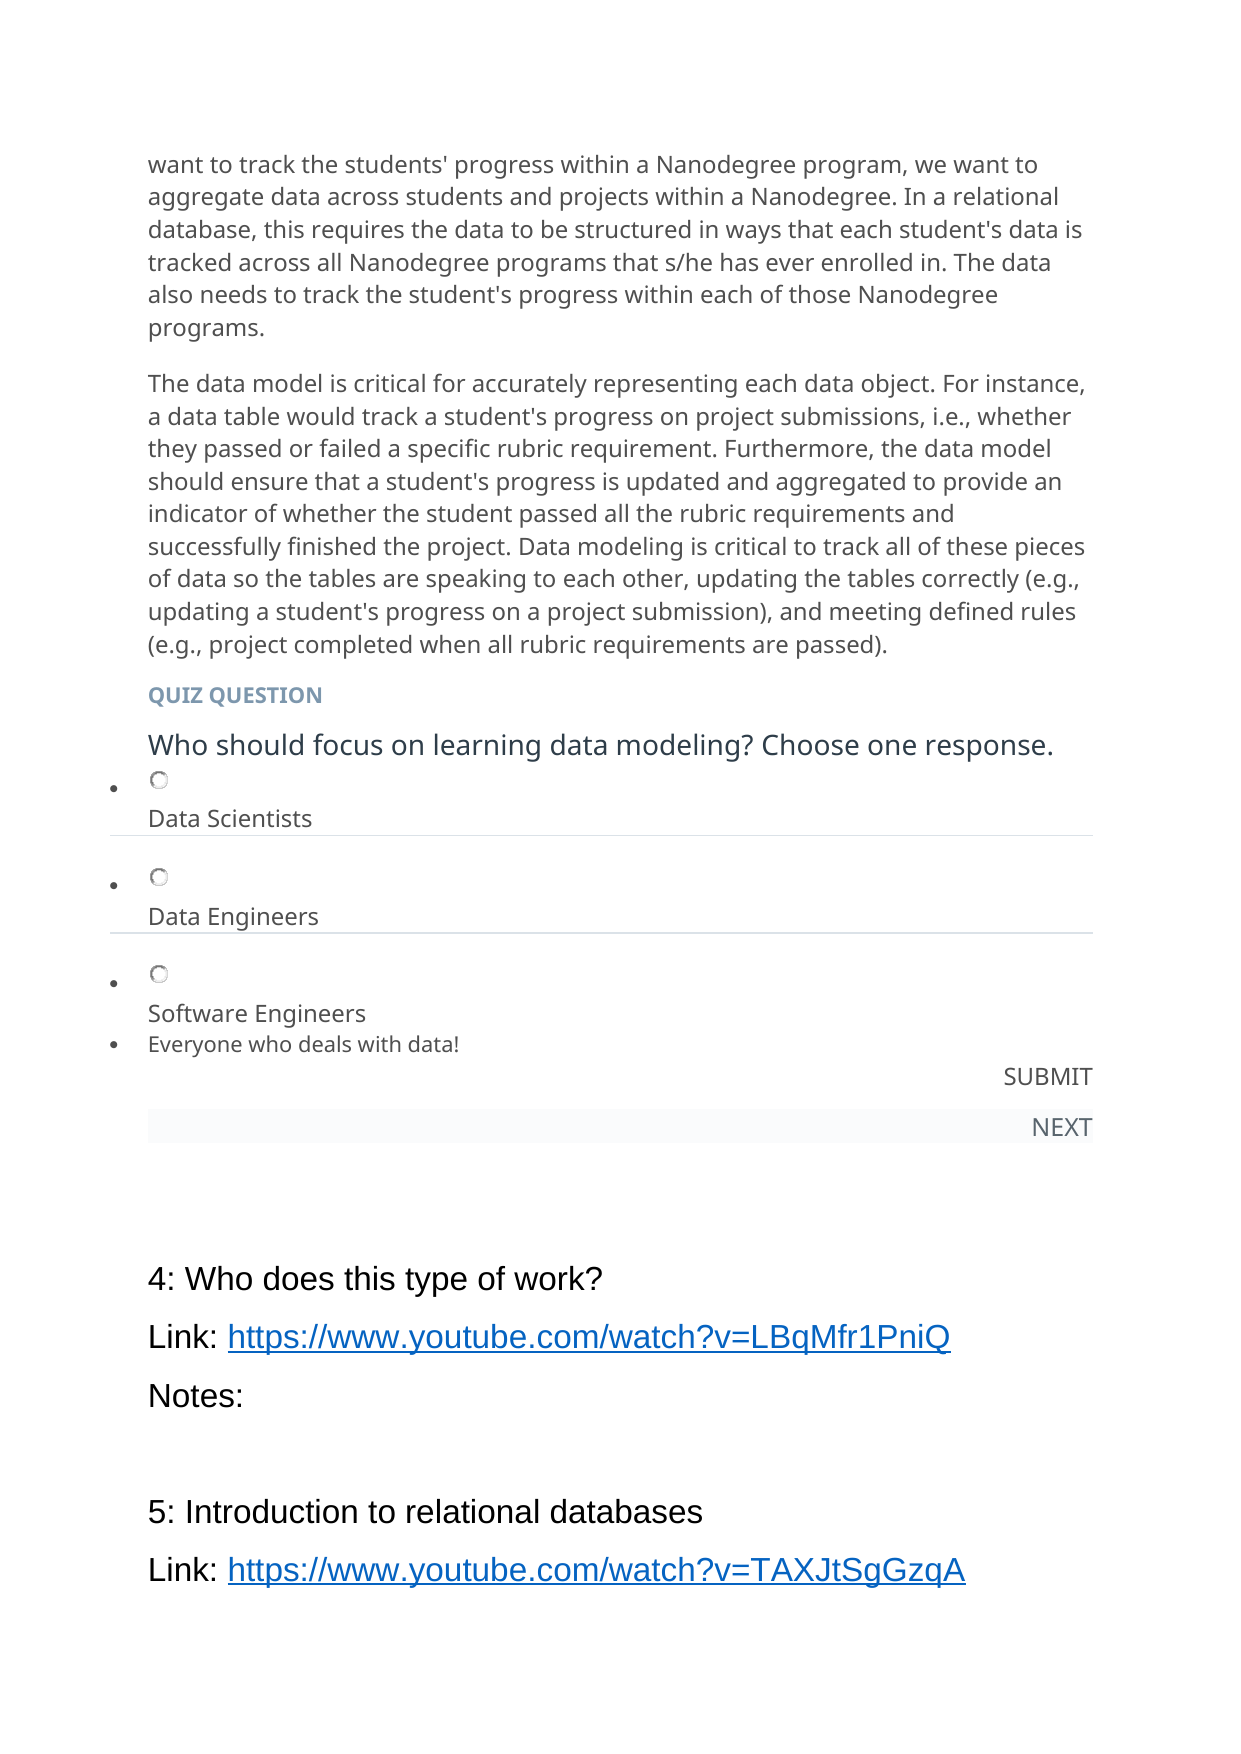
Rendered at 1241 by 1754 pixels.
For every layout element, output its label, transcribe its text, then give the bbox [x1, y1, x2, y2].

text Who should focus on learning data modeling? Choose one response. [148, 726, 1093, 764]
text Link: https://www.youtube.com/watch?v=TAXJtSgGzqA [148, 1550, 1093, 1588]
text Link: https://www.youtube.com/watch?v=LBqMfr1PniQ [148, 1318, 1093, 1356]
text Software Engineers [148, 997, 1093, 1029]
text Data Scientists [148, 802, 1093, 835]
text QUIZ QUESTION [148, 677, 1093, 710]
text Notes: [148, 1376, 1093, 1414]
text NEXT [148, 1109, 1093, 1143]
list Everyone who deals with data! [110, 1029, 1093, 1059]
text 4: Who does this type of work? [148, 1259, 1093, 1298]
text Data Engineers [148, 899, 1093, 932]
text SUBMIT [148, 1059, 1093, 1092]
text 5: Introduction to relational databases [148, 1492, 1093, 1530]
text The data model is critical for accurately representing each data object. For instance, a data table would track a student's progress on project submissions, i.e., whether they passed or failed a specific rubric requirement. Furthermore, the data model should ensure that a student's progress is updated and aggregated to provide an indicator of whether the student passed all the rubric requirements and successfully finished the project. Data modeling is critical to track all of these pieces of data so the tables are speaking to each other, updating the tables correctly (e.g., updating a student's progress on a project submission), and meeting defined rules (e.g., project completed when all rubric requirements are passed). [148, 367, 1093, 660]
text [148, 148, 1093, 343]
